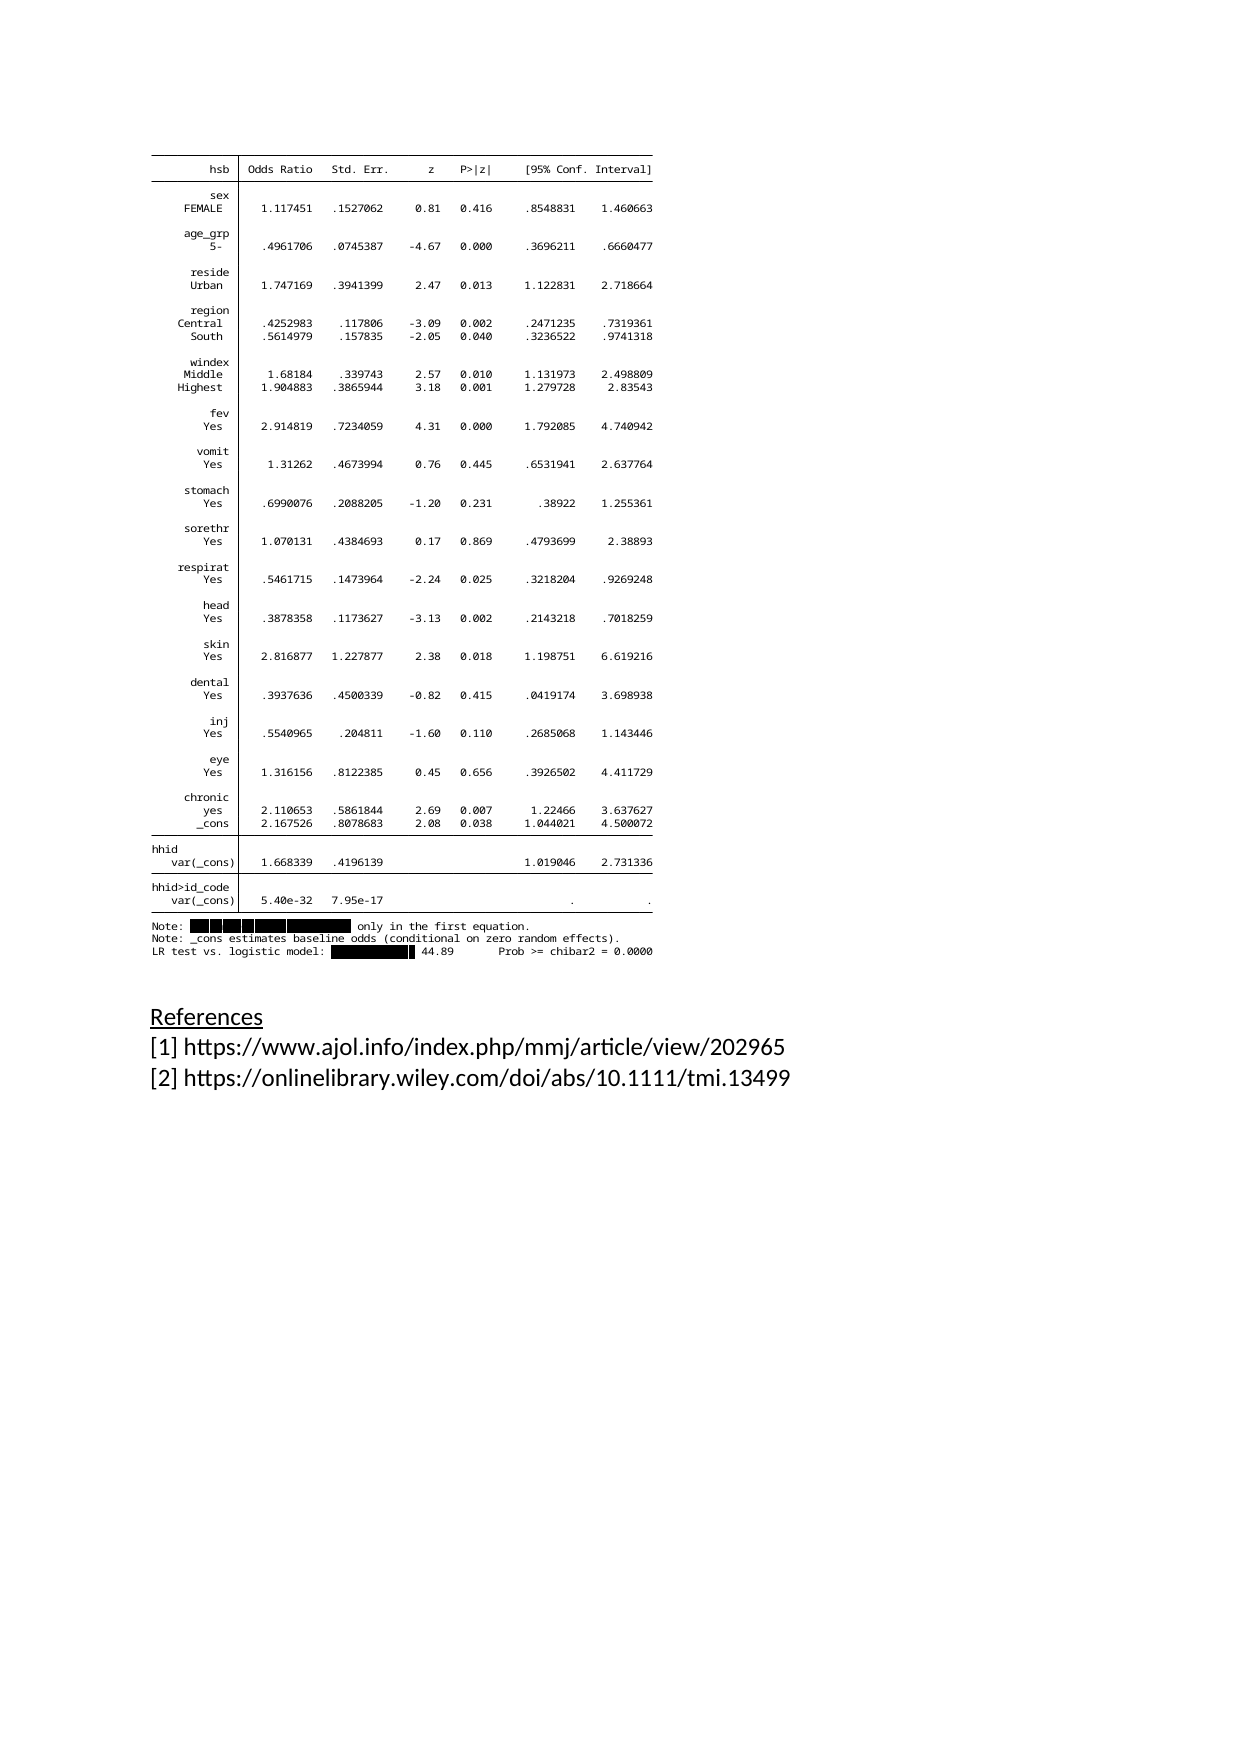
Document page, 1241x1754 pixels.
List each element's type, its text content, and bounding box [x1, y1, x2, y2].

text [1] https://www.ajol.info/index.php/mmj/article/view/202965 [150, 1031, 1090, 1062]
text [2] https://onlinelibrary.wiley.com/doi/abs/10.1111/tmi.13499 [150, 1062, 1090, 1092]
text References [150, 1001, 1090, 1031]
